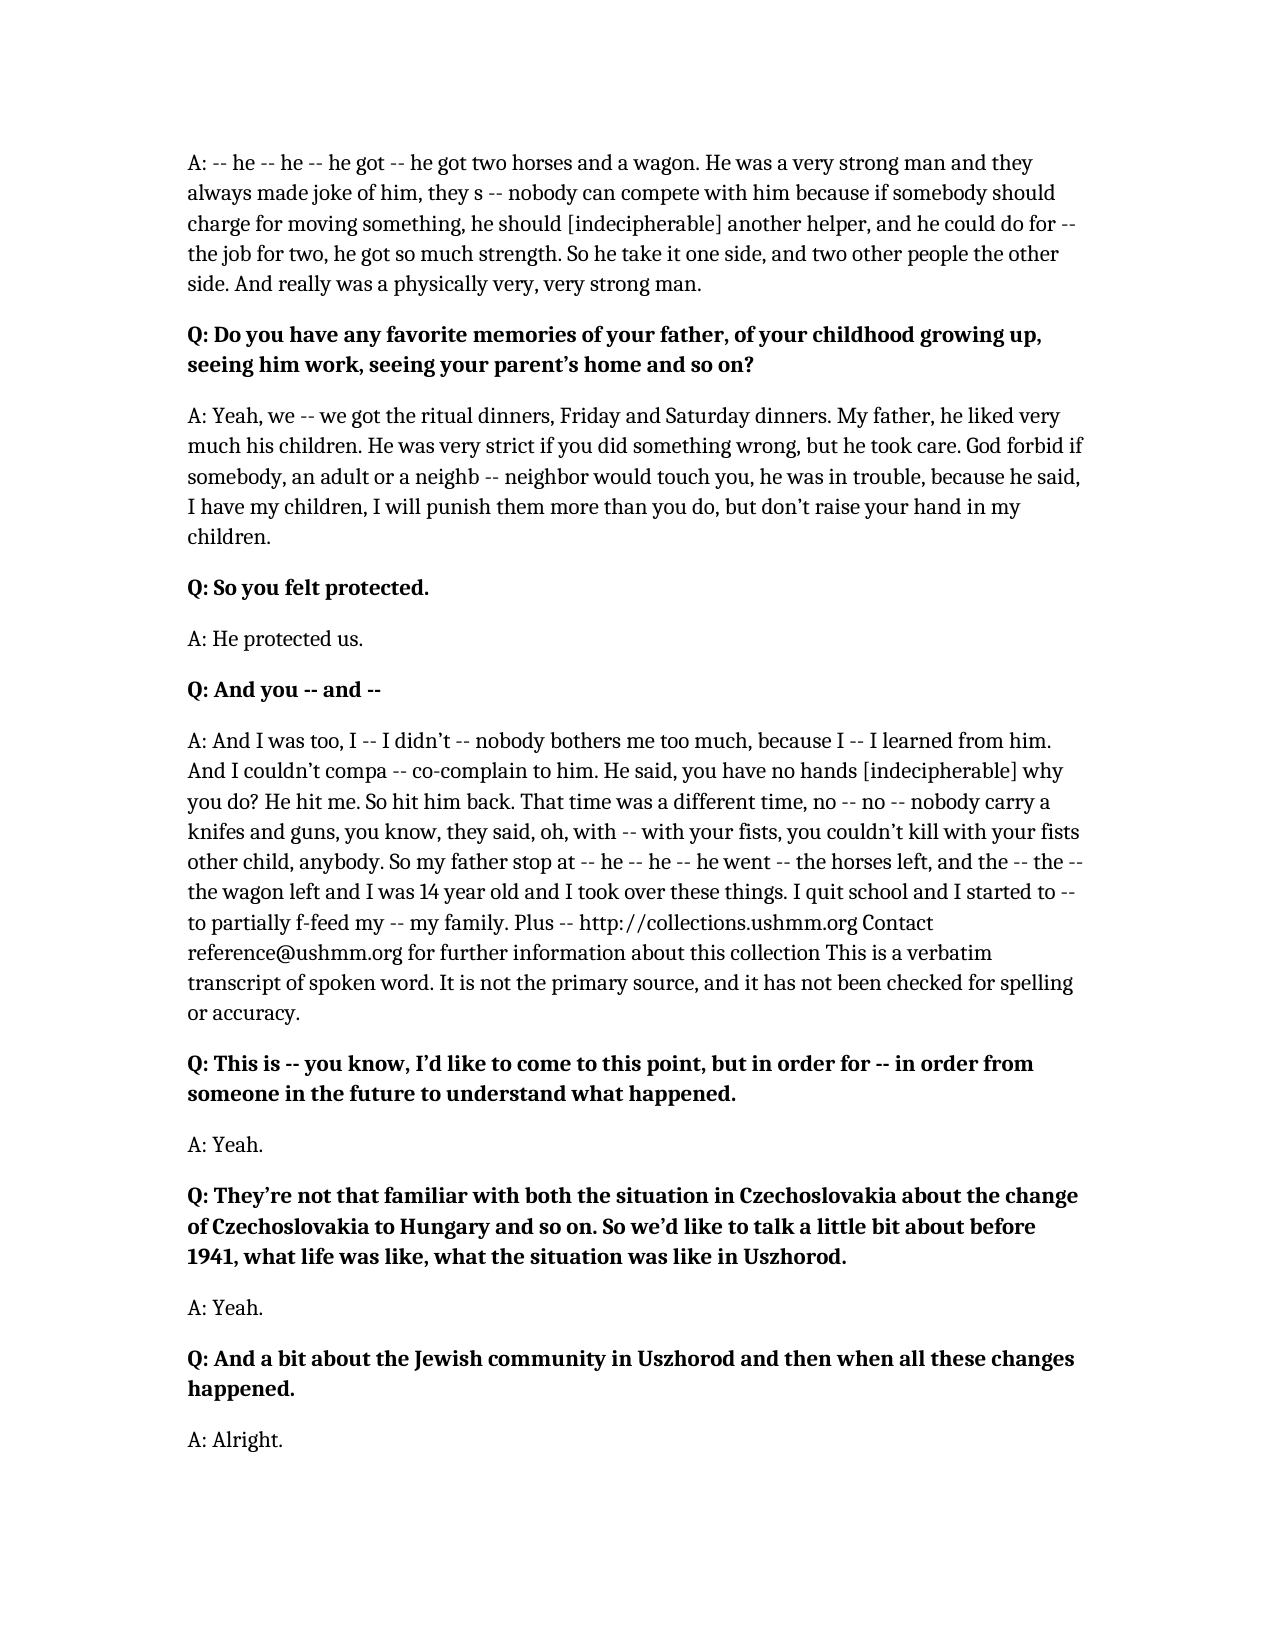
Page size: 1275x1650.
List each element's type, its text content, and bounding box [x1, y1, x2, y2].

text A: Yeah. [187, 1295, 1087, 1321]
text Q: They’re not that familiar with both the situation in Czechoslovakia about the change of Czechoslovakia to Hungary and so on. So we’d like to talk a little bit about before 1941, what life was like, what the situation was like in Uszhorod. [187, 1183, 1087, 1270]
text A: Yeah. [187, 1132, 1087, 1159]
text Q: And you -- and -- [187, 677, 1087, 703]
text Q: So you felt protected. [187, 575, 1087, 601]
text A: He protected us. [187, 626, 1087, 652]
text Q: Do you have any favorite memories of your father, of your childhood growing up, seeing him work, seeing your parent’s home and so on? [187, 322, 1087, 378]
text A: And I was too, I -- I didn’t -- nobody bothers me too much, because I -- I learned from him. And I couldn’t compa -- co-complain to him. He said, you have no hands [indecipherable] why you do? He hit me. So hit him back. That time was a different time, no -- no -- nobody carry a knifes and guns, you know, they said, oh, with -- with your fists, you couldn’t kill with your fists other child, anybody. So my father stop at -- he -- he -- he went -- the horses left, and the -- the -- the wagon left and I was 14 year old and I took over these things. I quit school and I started to -- to partially f-feed my -- my family. Plus -- http://collections.ushmm.org Contact reference@ushmm.org for further information about this collection This is a verbatim transcript of spoken word. It is not the primary source, and it has not been checked for spelling or accuracy. [187, 728, 1087, 1026]
text A: Yeah, we -- we got the ritual dinners, Friday and Saturday dinners. My father, he liked very much his children. He was very strict if you did something wrong, but he took care. God forbid if somebody, an adult or a neighb -- neighbor would touch you, he was in trouble, because he said, I have my children, I will punish them more than you do, but don’t raise your hand in my children. [187, 403, 1087, 550]
text Q: This is -- you know, I’d like to come to this point, but in order for -- in order from someone in the future to understand what happened. [187, 1051, 1087, 1108]
text A: -- he -- he -- he got -- he got two horses and a wagon. He was a very strong man and they always made joke of him, they s -- nobody can compete with him because if somebody should charge for moving something, he should [indecipherable] another helper, and he could do for -- the job for two, he got so much strength. So he take it one side, and two other people the other side. And really was a physically very, very strong man. [187, 150, 1087, 297]
text Q: And a bit about the Jewish community in Uszhorod and then when all these changes happened. [187, 1346, 1087, 1402]
text A: Alright. [187, 1427, 1087, 1453]
